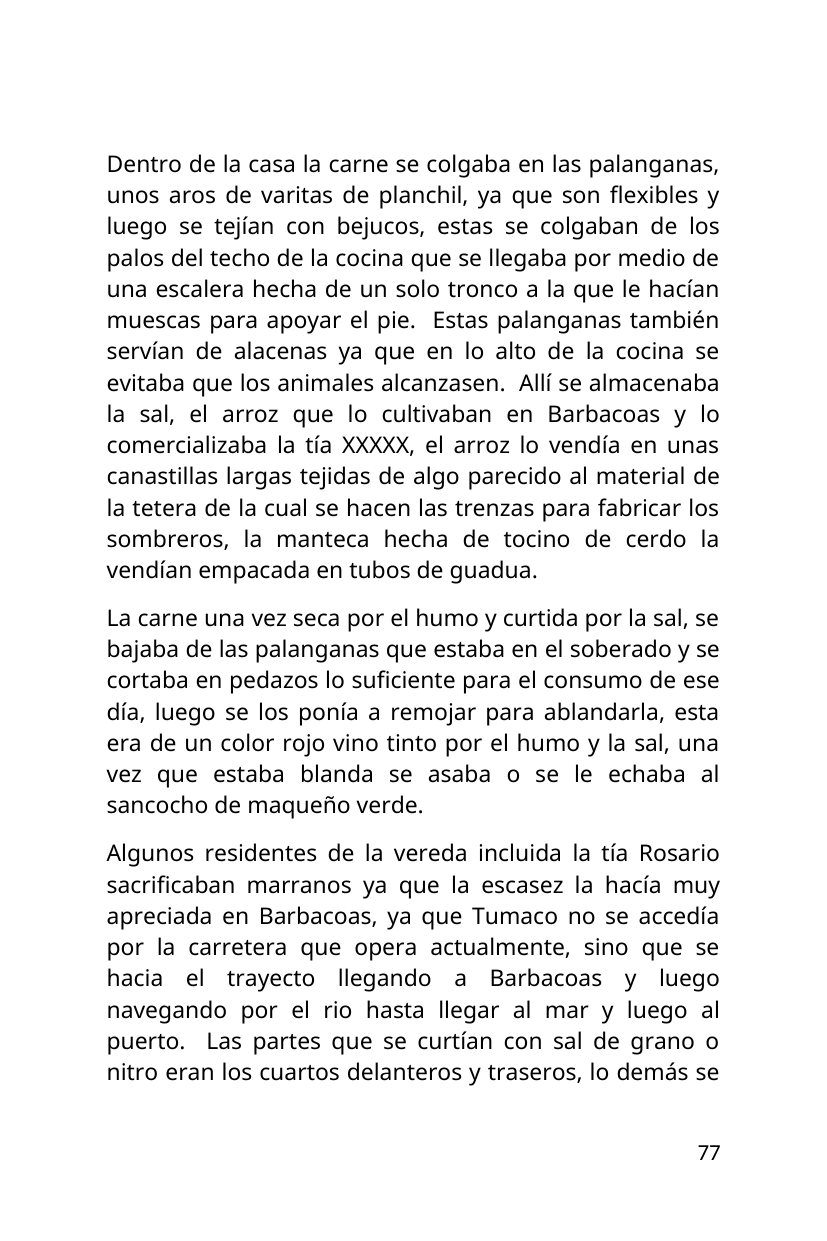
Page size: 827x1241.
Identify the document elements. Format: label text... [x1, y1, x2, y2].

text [106, 837, 720, 1087]
text La carne una vez seca por el humo y curtida por la sal, se bajaba de las palanganas que estaba en el soberado y se cortaba en pedazos lo suficiente para el consumo de ese día, luego se los ponía a remojar para ablandarla, esta era de un color rojo vino tinto por el humo y la sal, una vez que estaba blanda se asaba o se le echaba al sancocho de maqueño verde. [106, 602, 720, 821]
text Dentro de la casa la carne se colgaba en las palanganas, unos aros de varitas de planchil, ya que son flexibles y luego se tejían con bejucos, estas se colgaban de los palos del techo de la cocina que se llegaba por medio de una escalera hecha de un solo tronco a la que le hacían muescas para apoyar el pie. Estas palanganas también servían de alacenas ya que en lo alto de la cocina se evitaba que los animales alcanzasen. Allí se almacenaba la sal, el arroz que lo cultivaban en Barbacoas y lo comercializaba la tía XXXXX, el arroz lo vendía en unas canastillas largas tejidas de algo parecido al material de la tetera de la cual se hacen las trenzas para fabricar los sombreros, la manteca hecha de tocino de cerdo la vendían empacada en tubos de guadua. [106, 148, 720, 585]
